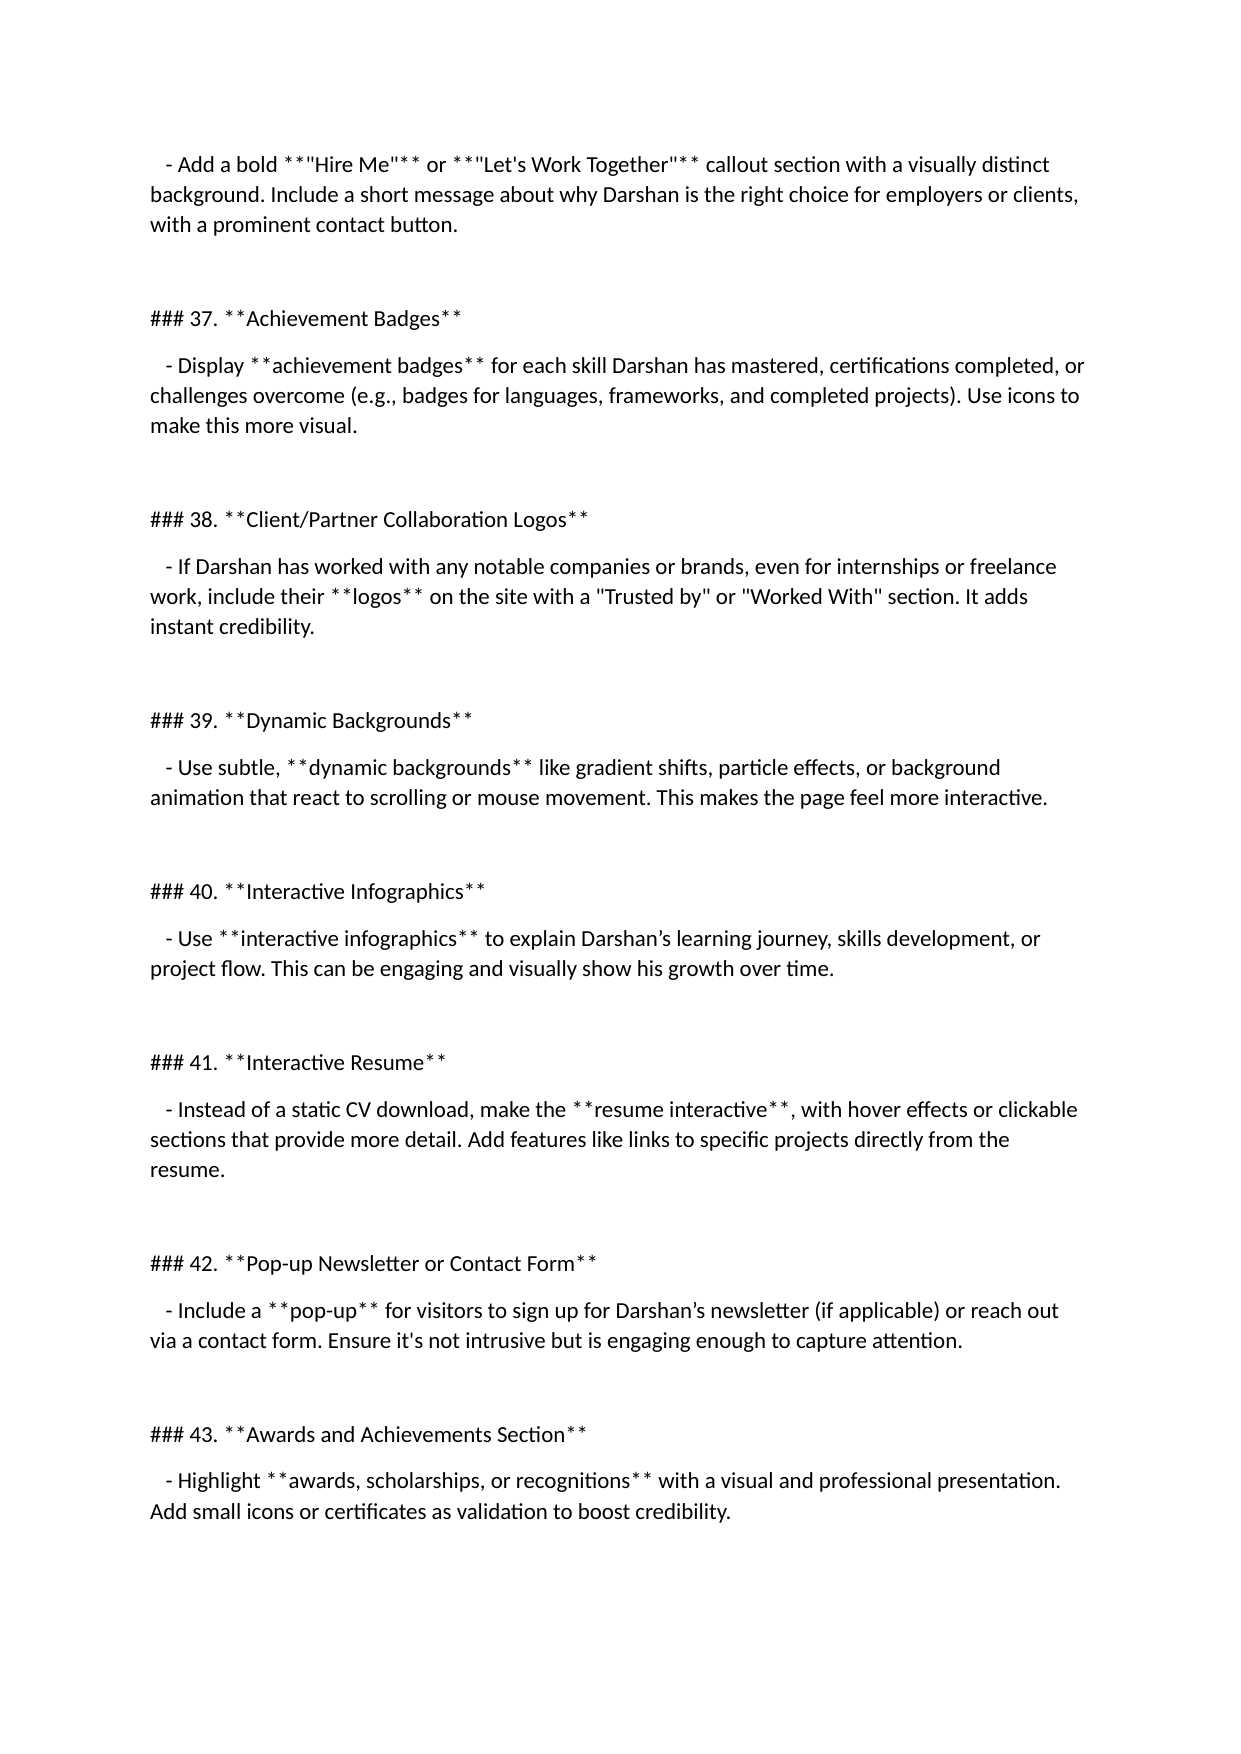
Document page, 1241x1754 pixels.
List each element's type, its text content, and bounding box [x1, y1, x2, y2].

text - Use **interactive infographics** to explain Darshan’s learning journey, skills development, or project flow. This can be engaging and visually show his growth over time. [150, 924, 1090, 982]
text - Include a **pop-up** for visitors to sign up for Darshan’s newsletter (if applicable) or reach out via a contact form. Ensure it's not intrusive but is engaging enough to capture attention. [150, 1296, 1090, 1354]
text ### 43. **Awards and Achievements Section** [150, 1420, 1090, 1448]
text ### 41. **Interactive Resume** [150, 1048, 1090, 1076]
text ### 37. **Achievement Badges** [150, 304, 1090, 332]
text - If Darshan has worked with any notable companies or brands, even for internships or freelance work, include their **logos** on the site with a "Trusted by" or "Worked With" section. It adds instant credibility. [150, 552, 1090, 641]
text ### 39. **Dynamic Backgrounds** [150, 706, 1090, 734]
text ### 38. **Client/Partner Collaboration Logos** [150, 505, 1090, 533]
text - Instead of a static CV download, make the **resume interactive**, with hover effects or clickable sections that provide more detail. Add features like links to specific projects directly from the resume. [150, 1095, 1090, 1183]
text ### 42. **Pop-up Newsletter or Contact Form** [150, 1249, 1090, 1277]
text ### 40. **Interactive Infographics** [150, 877, 1090, 905]
text - Add a bold **"Hire Me"** or **"Let's Work Together"** callout section with a visually distinct background. Include a short message about why Darshan is the right choice for employers or clients, with a prominent contact button. [150, 150, 1090, 238]
text - Highlight **awards, scholarships, or recognitions** with a visual and professional presentation. Add small icons or certificates as validation to boost credibility. [150, 1467, 1090, 1525]
text - Display **achievement badges** for each skill Darshan has mastered, certifications completed, or challenges overcome (e.g., badges for languages, frameworks, and completed projects). Use icons to make this more visual. [150, 351, 1090, 439]
text - Use subtle, **dynamic backgrounds** like gradient shifts, particle effects, or background animation that react to scrolling or mouse movement. This makes the page feel more interactive. [150, 753, 1090, 811]
